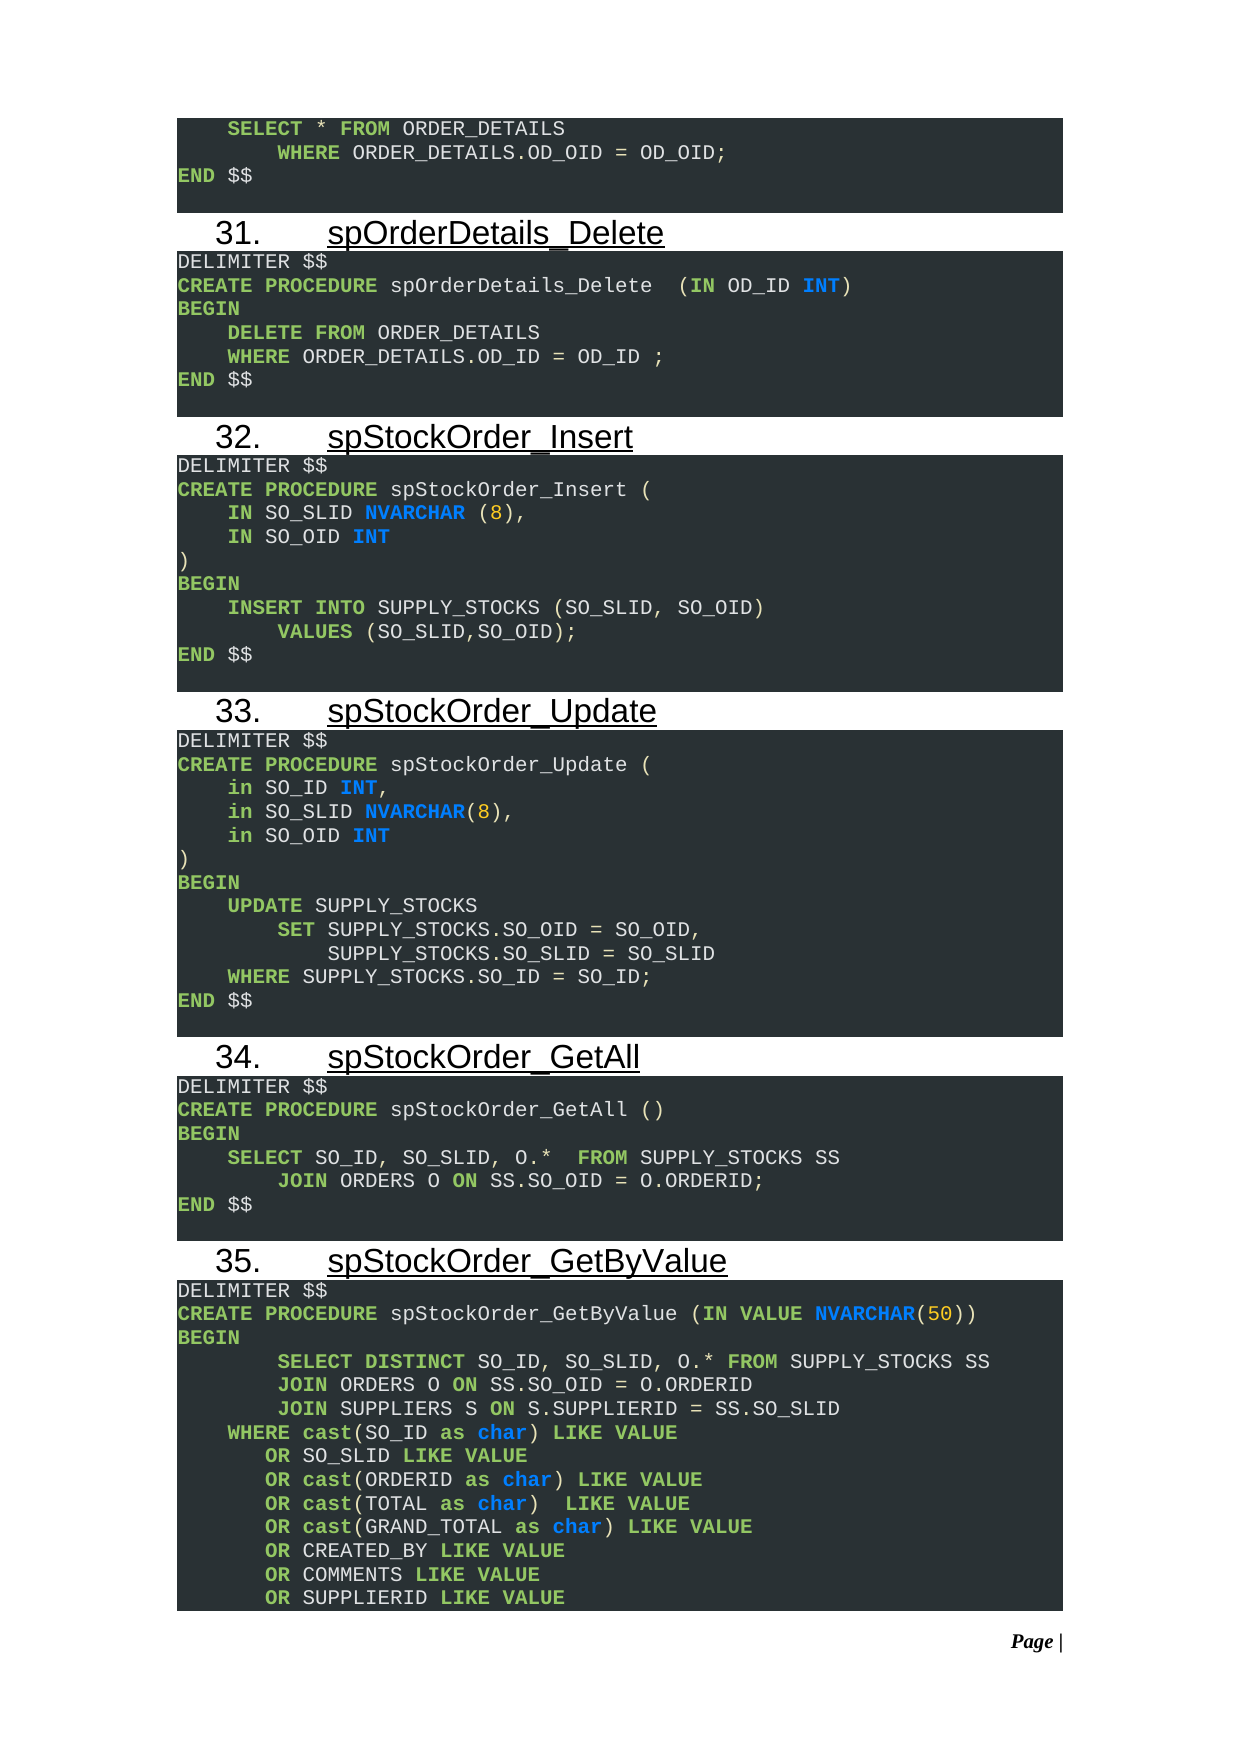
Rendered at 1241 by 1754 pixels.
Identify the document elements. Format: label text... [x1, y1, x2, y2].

text JOIN SUPPLIERS S ON S.SUPPLIERID = SS.SO_SLID [177, 1398, 1063, 1422]
text WHERE cast(SO_ID as char) LIKE VALUE [177, 1422, 1063, 1445]
text DELIMITER $$ [177, 730, 1063, 754]
subtitle spStockOrder_GetByValue [215, 1241, 1063, 1280]
text IN SO_OID INT [177, 526, 1063, 550]
text BEGIN [177, 298, 1063, 322]
text in SO_OID INT [177, 824, 1063, 848]
text END $$ [177, 369, 1063, 393]
text BEGIN [177, 1123, 1063, 1147]
text END $$ [177, 165, 1063, 189]
text DELIMITER $$ [177, 1076, 1063, 1099]
text OR cast(GRAND_TOTAL as char) LIKE VALUE [177, 1516, 1063, 1540]
text DELIMITER $$ [177, 1280, 1063, 1303]
text OR SO_SLID LIKE VALUE [177, 1445, 1063, 1469]
text UPDATE SUPPLY_STOCKS [177, 896, 1063, 919]
text CREATE PROCEDURE spStockOrder_Update ( [177, 754, 1063, 777]
text CREATE PROCEDURE spStockOrder_GetByValue (IN VALUE NVARCHAR(50)) [177, 1303, 1063, 1327]
text SELECT * FROM ORDER_DETAILS [177, 118, 1063, 142]
text OR CREATED_BY LIKE VALUE [177, 1540, 1063, 1563]
text CREATE PROCEDURE spOrderDetails_Delete (IN OD_ID INT) [177, 275, 1063, 298]
subtitle spStockOrder_GetAll [215, 1037, 1063, 1076]
text OR cast(ORDERID as char) LIKE VALUE [177, 1469, 1063, 1493]
subtitle spStockOrder_Update [215, 692, 1063, 730]
text CREATE PROCEDURE spStockOrder_Insert ( [177, 479, 1063, 502]
text ) [177, 550, 1063, 573]
text END $$ [177, 990, 1063, 1014]
subtitle spStockOrder_Insert [215, 417, 1063, 455]
text DELIMITER $$ [177, 251, 1063, 275]
text SELECT DISTINCT SO_ID, SO_SLID, O.* FROM SUPPLY_STOCKS SS [177, 1351, 1063, 1374]
text END $$ [177, 1194, 1063, 1218]
text OR COMMENTS LIKE VALUE [177, 1563, 1063, 1587]
text CREATE PROCEDURE spStockOrder_GetAll () [177, 1099, 1063, 1123]
text DELETE FROM ORDER_DETAILS [177, 322, 1063, 346]
text BEGIN [177, 573, 1063, 597]
text OR cast(TOTAL as char) LIKE VALUE [177, 1493, 1063, 1516]
text SUPPLY_STOCKS.SO_SLID = SO_SLID [177, 943, 1063, 966]
text SELECT SO_ID, SO_SLID, O.* FROM SUPPLY_STOCKS SS [177, 1147, 1063, 1170]
text OR SUPPLIERID LIKE VALUE [177, 1587, 1063, 1611]
text ) [177, 848, 1063, 872]
text JOIN ORDERS O ON SS.SO_OID = O.ORDERID; [177, 1170, 1063, 1194]
text in SO_ID INT, [177, 777, 1063, 801]
text SET SUPPLY_STOCKS.SO_OID = SO_OID, [177, 919, 1063, 943]
text IN SO_SLID NVARCHAR (8), [177, 502, 1063, 526]
text in SO_SLID NVARCHAR(8), [177, 801, 1063, 824]
text WHERE ORDER_DETAILS.OD_OID = OD_OID; [177, 142, 1063, 165]
text JOIN ORDERS O ON SS.SO_OID = O.ORDERID [177, 1374, 1063, 1398]
text DELIMITER $$ [177, 455, 1063, 479]
text WHERE SUPPLY_STOCKS.SO_ID = SO_ID; [177, 966, 1063, 990]
text VALUES (SO_SLID,SO_OID); [177, 621, 1063, 644]
text BEGIN [177, 872, 1063, 896]
text WHERE ORDER_DETAILS.OD_ID = OD_ID ; [177, 346, 1063, 369]
subtitle spOrderDetails_Delete [215, 213, 1063, 251]
text BEGIN [177, 1327, 1063, 1351]
text INSERT INTO SUPPLY_STOCKS (SO_SLID, SO_OID) [177, 597, 1063, 621]
text END $$ [177, 644, 1063, 668]
